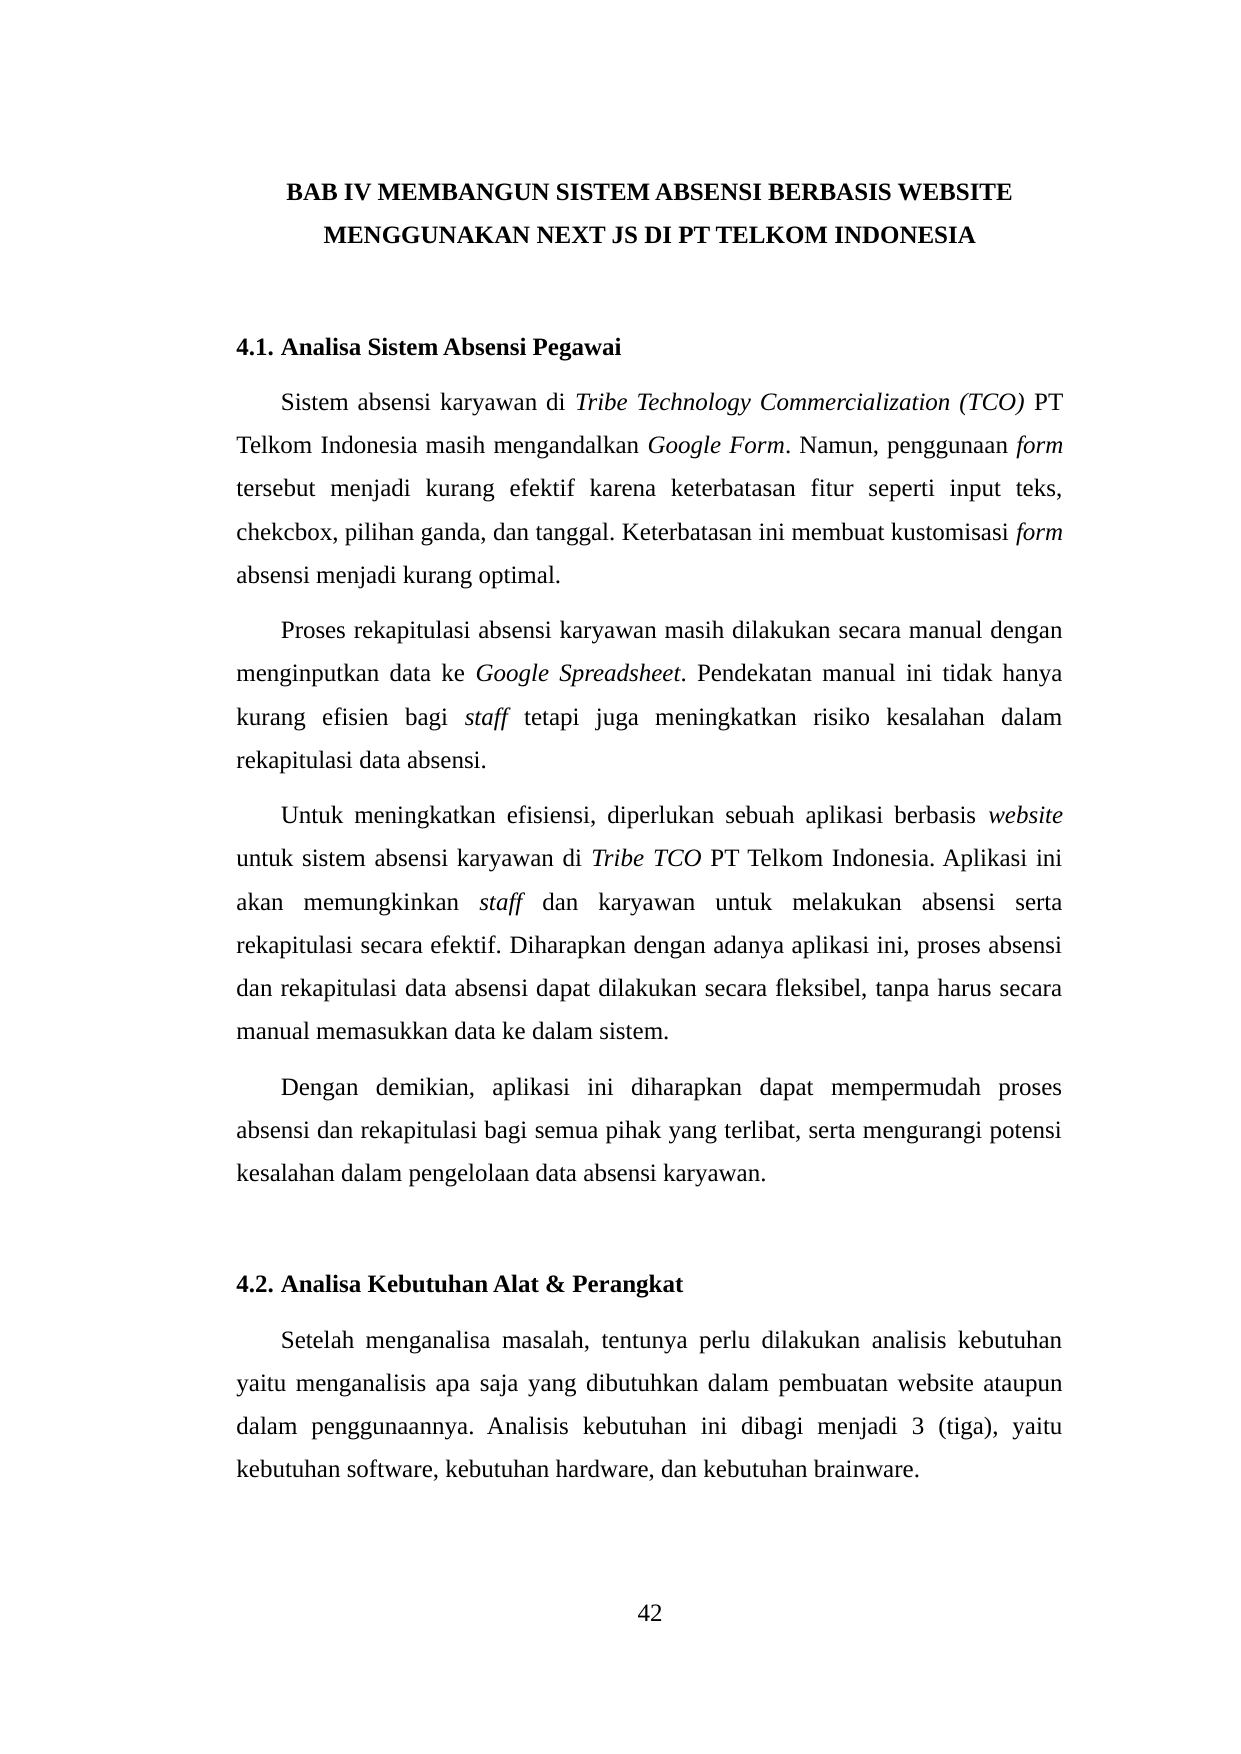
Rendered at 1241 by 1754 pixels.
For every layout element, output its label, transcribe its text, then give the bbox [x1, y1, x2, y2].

text Setelah menganalisa masalah, tentunya perlu dilakukan analisis kebutuhan yaitu menganalisis apa saja yang dibutuhkan dalam pembuatan website ataupun dalam penggunaannya. Analisis kebutuhan ini dibagi menjadi 3 (tiga), yaitu kebutuhan software, kebutuhan hardware, dan kebutuhan brainware. [236, 1325, 1063, 1483]
text Untuk meningkatkan efisiensi, diperlukan sebuah aplikasi berbasis website untuk sistem absensi karyawan di Tribe TCO PT Telkom Indonesia. Aplikasi ini akan memungkinkan staff dan karyawan untuk melakukan absensi serta rekapitulasi secara efektif. Diharapkan dengan adanya aplikasi ini, proses absensi dan rekapitulasi data absensi dapat dilakukan secara fleksibel, tanpa harus secara manual memasukkan data ke dalam sistem. [236, 800, 1063, 1045]
text Sistem absensi karyawan di Tribe Technology Commercialization (TCO) PT Telkom Indonesia masih mengandalkan Google Form. Namun, penggunaan form tersebut menjadi kurang efektif karena keterbatasan fitur seperti input teks, chekcbox, pilihan ganda, dan tanggal. Keterbatasan ini membuat kustomisasi form absensi menjadi kurang optimal. [236, 387, 1063, 588]
text Dengan demikian, aplikasi ini diharapkan dapat mempermudah proses absensi dan rekapitulasi bagi semua pihak yang terlibat, serta mengurangi potensi kesalahan dalam pengelolaan data absensi karyawan. [236, 1072, 1063, 1187]
text Analisa Sistem Absensi Pegawai [236, 332, 1063, 360]
text Analisa Kebutuhan Alat & Perangkat [236, 1269, 1063, 1298]
text BAB IV MEMBANGUN SISTEM ABSENSI BERBASIS WEBSITE MENGGUNAKAN NEXT JS DI PT TELKOM INDONESIA [236, 177, 1063, 249]
text Proses rekapitulasi absensi karyawan masih dilakukan secara manual dengan menginputkan data ke Google Spreadsheet. Pendekatan manual ini tidak hanya kurang efisien bagi staff tetapi juga meningkatkan risiko kesalahan dalam rekapitulasi data absensi. [236, 615, 1063, 773]
